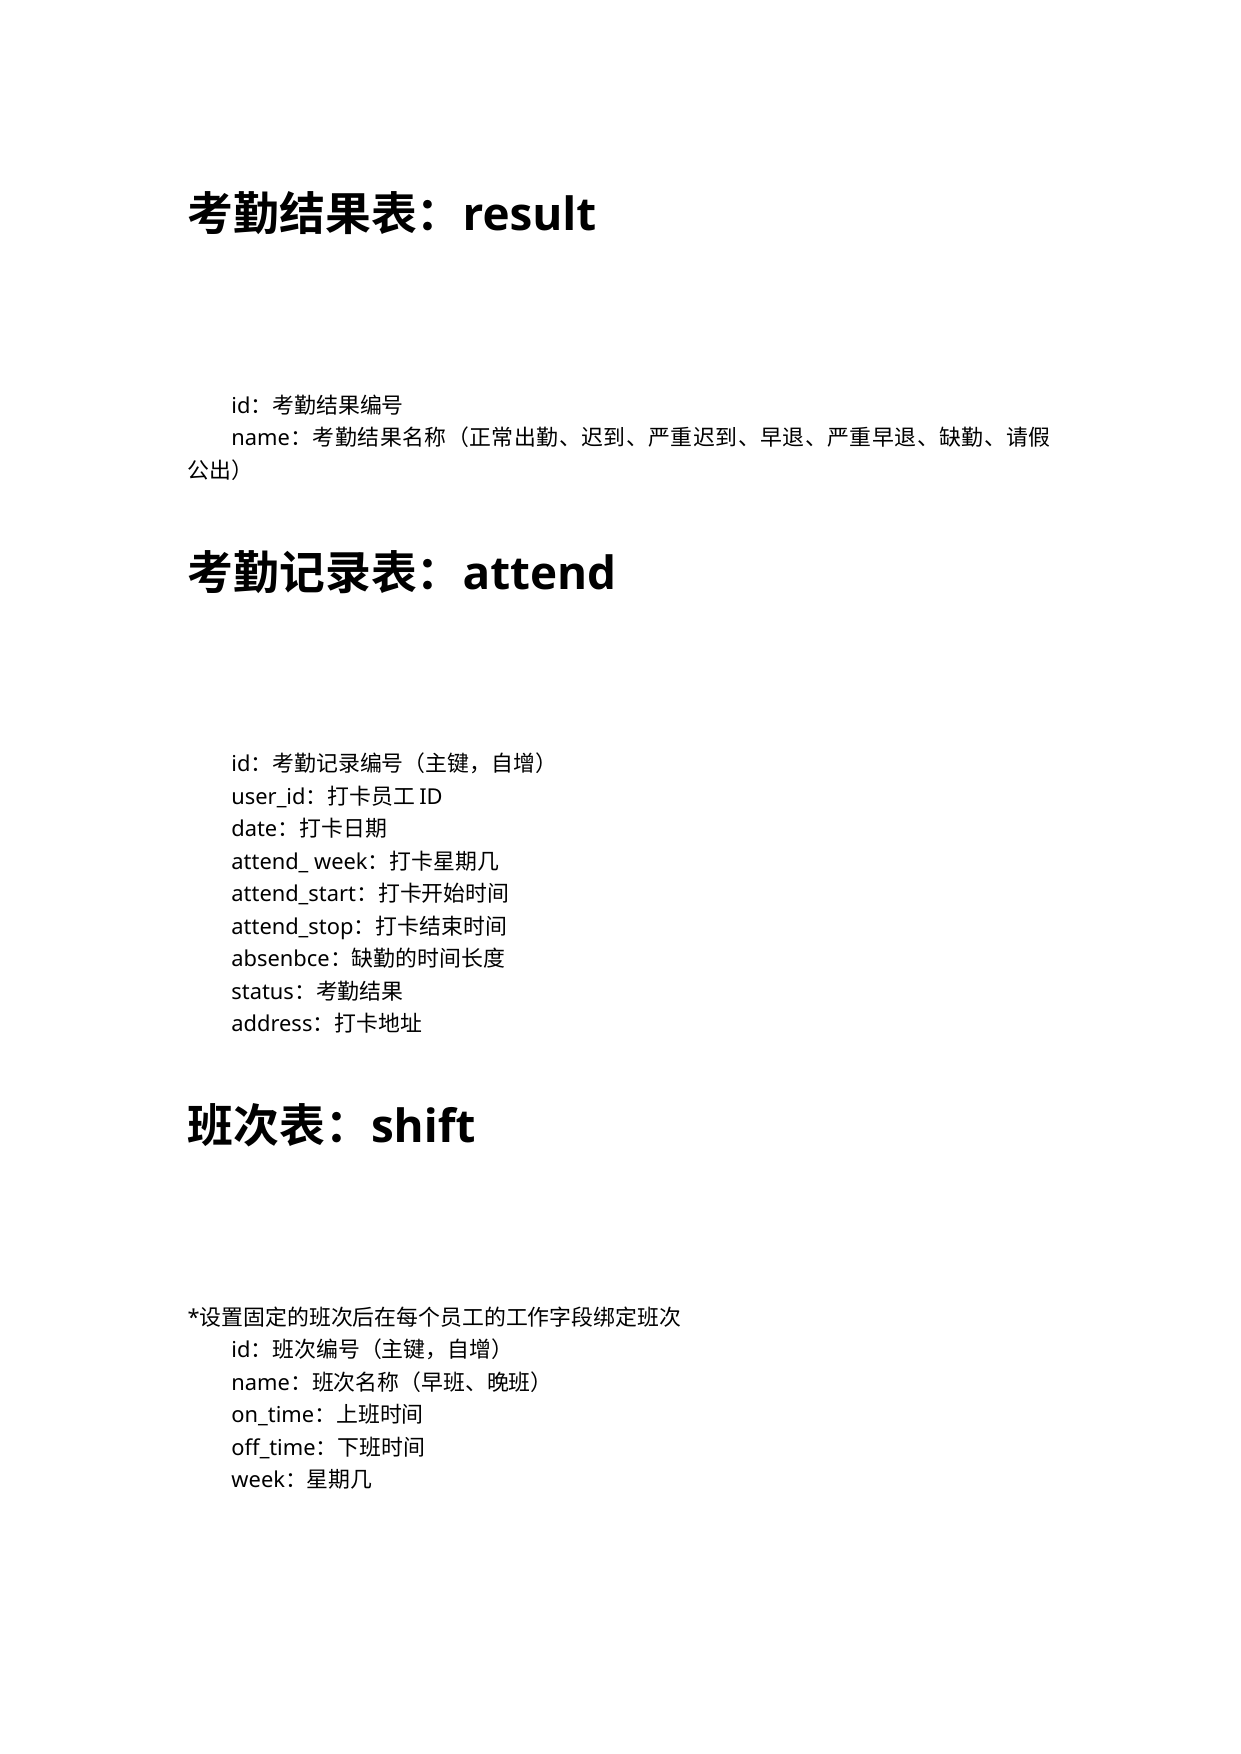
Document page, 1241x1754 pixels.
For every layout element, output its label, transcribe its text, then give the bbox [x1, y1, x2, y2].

text *设置固定的班次后在每个员工的工作字段绑定班次 [187, 1300, 1053, 1332]
text address：打卡地址 [187, 1006, 1053, 1039]
text absenbce：缺勤的时间长度 [187, 941, 1053, 974]
text id：考勤记录编号（主键，自增） [187, 746, 1053, 779]
text status：考勤结果 [187, 974, 1053, 1006]
subtitle 班次表：shift [187, 1074, 1053, 1172]
text id：班次编号（主键，自增） [187, 1332, 1053, 1365]
text week：星期几 [187, 1462, 1053, 1495]
text attend_start：打卡开始时间 [187, 876, 1053, 909]
text name：考勤结果名称（正常出勤、迟到、严重迟到、早退、严重早退、缺勤、请假公出） [187, 420, 1053, 485]
text attend_stop：打卡结束时间 [187, 909, 1053, 941]
text user_id：打卡员工ID [187, 779, 1053, 811]
text off_time：下班时间 [187, 1430, 1053, 1462]
subtitle 考勤记录表：attend [187, 521, 1053, 618]
text id：考勤结果编号 [187, 388, 1053, 420]
text name：班次名称（早班、晚班） [187, 1365, 1053, 1397]
text attend_ week：打卡星期几 [187, 844, 1053, 876]
subtitle 考勤结果表：result [187, 162, 1053, 259]
text on_time：上班时间 [187, 1397, 1053, 1430]
text date：打卡日期 [187, 811, 1053, 844]
